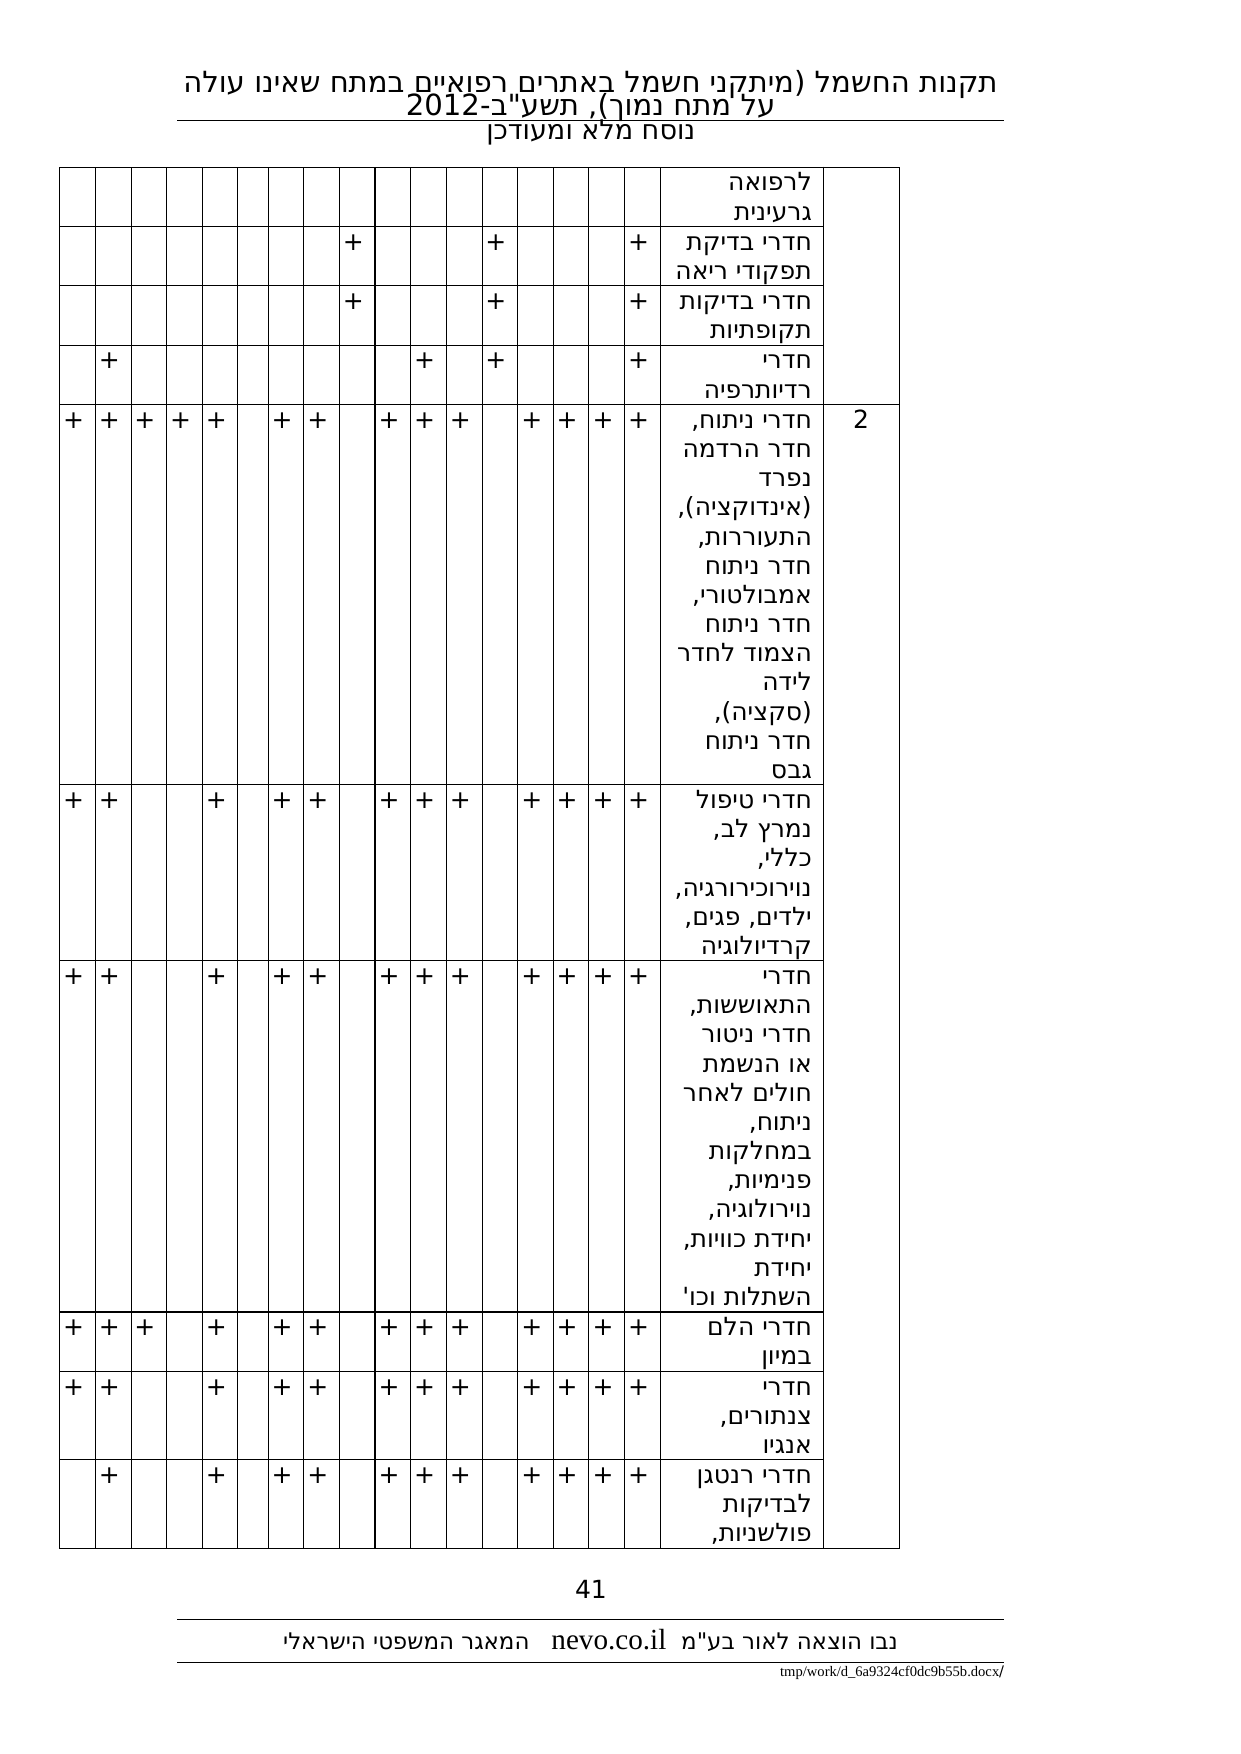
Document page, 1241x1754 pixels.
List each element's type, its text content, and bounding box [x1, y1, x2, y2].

table_cell [554, 227, 588, 285]
table_cell [340, 961, 374, 1311]
table_cell [167, 168, 202, 226]
table_cell + [411, 1372, 446, 1459]
table_cell + [304, 1313, 339, 1371]
table_cell + [96, 1372, 131, 1459]
table_cell [411, 168, 446, 226]
table_cell + [447, 961, 482, 1311]
table_cell + [132, 405, 166, 784]
table_cell [238, 1313, 268, 1371]
table_cell [269, 286, 303, 345]
table_cell [132, 227, 166, 285]
table_cell [167, 1313, 202, 1371]
table_cell + [447, 405, 482, 784]
table_cell [132, 785, 166, 960]
table_cell [203, 286, 237, 345]
table_cell [589, 168, 624, 226]
table_cell [483, 961, 517, 1311]
table_cell חדרי טיפול נמרץ לב, כללי, נוירוכירורגיה, ילדים, פגים, קרדיולוגיה [661, 785, 823, 960]
table_cell [60, 346, 95, 404]
table_cell [60, 168, 95, 226]
table_cell + [554, 785, 588, 960]
table_cell [269, 227, 303, 285]
table_cell [238, 1460, 268, 1548]
table_cell + [447, 1313, 482, 1371]
table_cell + [96, 785, 131, 960]
table_cell + [518, 785, 553, 960]
table_cell + [518, 1372, 553, 1459]
table_cell [340, 346, 374, 404]
table_cell + [411, 1460, 446, 1548]
table_cell + [554, 1460, 588, 1548]
table_cell [411, 227, 446, 285]
table_cell [589, 227, 624, 285]
table_cell + [625, 1372, 660, 1459]
table_cell [376, 286, 410, 345]
table_cell + [96, 346, 131, 404]
table_cell + [304, 1372, 339, 1459]
table_cell [96, 227, 131, 285]
table_cell [203, 346, 237, 404]
table_cell + [304, 1460, 339, 1548]
table_cell + [96, 405, 131, 784]
table_cell [340, 405, 374, 784]
table_cell + [203, 1460, 237, 1548]
table_cell + [269, 1372, 303, 1459]
table_cell [340, 1313, 374, 1371]
table_cell [203, 168, 237, 226]
table_cell [238, 785, 268, 960]
table_cell + [269, 1460, 303, 1548]
table_cell + [340, 227, 374, 285]
table_cell [518, 286, 553, 345]
table_cell + [376, 1313, 410, 1371]
table_cell + [518, 1460, 553, 1548]
table_cell [554, 168, 588, 226]
table_cell + [625, 168, 660, 226]
table_cell + [340, 286, 374, 345]
table_cell + [518, 1313, 553, 1371]
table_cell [661, 168, 823, 226]
table_cell [518, 168, 553, 226]
table_cell [132, 346, 166, 404]
table_cell [132, 1460, 166, 1548]
table_cell [96, 168, 131, 226]
table_cell [304, 346, 339, 404]
table_cell + [447, 1460, 482, 1548]
table_cell + [518, 405, 553, 784]
table_cell [238, 227, 268, 285]
table_cell [132, 961, 166, 1311]
table_cell [376, 346, 410, 404]
table_cell חדרי ניתוח, חדר הרדמה נפרד (אינדוקציה), התעוררות, חדר ניתוח אמבולטורי, חדר ניתוח הצמוד לחדר לידה (סקציה), חדר ניתוח גבס [661, 405, 823, 784]
table_cell + [589, 405, 624, 784]
table_cell + [589, 1313, 624, 1371]
table_cell + [203, 1372, 237, 1459]
table_cell + [60, 961, 95, 1311]
table_cell + [625, 1313, 660, 1371]
table_cell + [625, 785, 660, 960]
table_cell + [554, 1313, 588, 1371]
table_cell + [411, 1313, 446, 1371]
table_cell + [304, 961, 339, 1311]
table_cell [167, 961, 202, 1311]
table_cell [483, 785, 517, 960]
table_cell [238, 405, 268, 784]
table_cell [238, 286, 268, 345]
table_cell [167, 227, 202, 285]
table_cell חדרי בדיקת תפקודי ריאה [661, 227, 823, 285]
table_cell [238, 346, 268, 404]
table_cell [60, 1460, 95, 1548]
table_cell 2 [824, 405, 899, 1548]
table_cell [554, 346, 588, 404]
table_cell [167, 1460, 202, 1548]
table_cell + [625, 227, 660, 285]
table_cell [167, 286, 202, 345]
table_cell + [483, 346, 517, 404]
table_cell + [304, 785, 339, 960]
table_cell + [203, 405, 237, 784]
table_cell + [132, 1313, 166, 1371]
table_cell [589, 346, 624, 404]
table_cell [376, 227, 410, 285]
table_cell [661, 1460, 823, 1548]
table_cell + [167, 405, 202, 784]
table_cell [238, 1372, 268, 1459]
table_cell חדרי בדיקות תקופתיות [661, 286, 823, 345]
table_cell [340, 1460, 374, 1548]
table_cell [304, 168, 339, 226]
table_cell + [269, 961, 303, 1311]
table_cell + [60, 1313, 95, 1371]
table_cell חדרי רדיותרפיה [661, 346, 823, 404]
table_cell [447, 346, 482, 404]
table_cell + [203, 785, 237, 960]
table_cell + [625, 286, 660, 345]
table_cell [132, 168, 166, 226]
table_cell [447, 168, 482, 226]
table_cell חדרי צנתורים, אנגיו [661, 1372, 823, 1459]
table_cell + [269, 1313, 303, 1371]
table_cell + [411, 961, 446, 1311]
table_cell [483, 405, 517, 784]
table_cell + [589, 1460, 624, 1548]
table_cell [483, 1372, 517, 1459]
table_cell + [304, 405, 339, 784]
table_cell [589, 286, 624, 345]
table_cell [447, 227, 482, 285]
table_cell + [589, 785, 624, 960]
table_cell [554, 286, 588, 345]
table_cell + [554, 405, 588, 784]
table_cell + [376, 1372, 410, 1459]
table_cell + [411, 785, 446, 960]
table_cell + [376, 961, 410, 1311]
table_cell + [554, 1372, 588, 1459]
table_cell [411, 286, 446, 345]
table_cell + [376, 785, 410, 960]
table_cell + [483, 227, 517, 285]
table_cell [269, 346, 303, 404]
table_cell [167, 785, 202, 960]
table_cell [60, 286, 95, 345]
table_cell + [483, 168, 517, 226]
table_cell [483, 1313, 517, 1371]
table_cell חדרי התאוששות, חדרי ניטור או הנשמת חולים לאחר ניתוח, במחלקות פנימיות, נוירולוגיה, יחידת כוויות, יחידת השתלות וכו' [661, 961, 823, 1311]
table_cell + [589, 961, 624, 1311]
table_cell + [203, 961, 237, 1311]
table_cell + [269, 785, 303, 960]
table_cell [132, 286, 166, 345]
table_cell + [376, 405, 410, 784]
table_cell [304, 286, 339, 345]
table_cell + [625, 1460, 660, 1548]
table_cell + [340, 168, 374, 226]
table_cell + [269, 405, 303, 784]
table_cell + [411, 405, 446, 784]
table_cell + [625, 961, 660, 1311]
table_cell [238, 961, 268, 1311]
table_cell + [483, 286, 517, 345]
table_cell [340, 1372, 374, 1459]
table_cell חדרי הלם במיון [661, 1313, 823, 1371]
table_cell [447, 286, 482, 345]
table_cell [96, 286, 131, 345]
table_cell + [60, 785, 95, 960]
table_cell + [554, 961, 588, 1311]
table_cell + [96, 1313, 131, 1371]
table_cell [167, 1372, 202, 1459]
table_cell [203, 227, 237, 285]
table_cell [60, 227, 95, 285]
table_cell + [96, 961, 131, 1311]
table_cell [132, 1372, 166, 1459]
table_cell + [589, 1372, 624, 1459]
table_cell [340, 785, 374, 960]
table_cell + [625, 346, 660, 404]
table_cell + [376, 1460, 410, 1548]
table_cell + [60, 1372, 95, 1459]
table_cell + [447, 785, 482, 960]
table_cell + [518, 961, 553, 1311]
table_cell [518, 227, 553, 285]
table_cell + [447, 1372, 482, 1459]
table_cell [167, 346, 202, 404]
table_cell + [411, 346, 446, 404]
table_cell [238, 168, 268, 226]
table_cell + [96, 1460, 131, 1548]
table_cell + [203, 1313, 237, 1371]
table_cell [304, 227, 339, 285]
table_cell [518, 346, 553, 404]
table_cell + [625, 405, 660, 784]
table_cell [269, 168, 303, 226]
table_cell + [60, 405, 95, 784]
table_cell [376, 168, 410, 226]
table_cell [483, 1460, 517, 1548]
